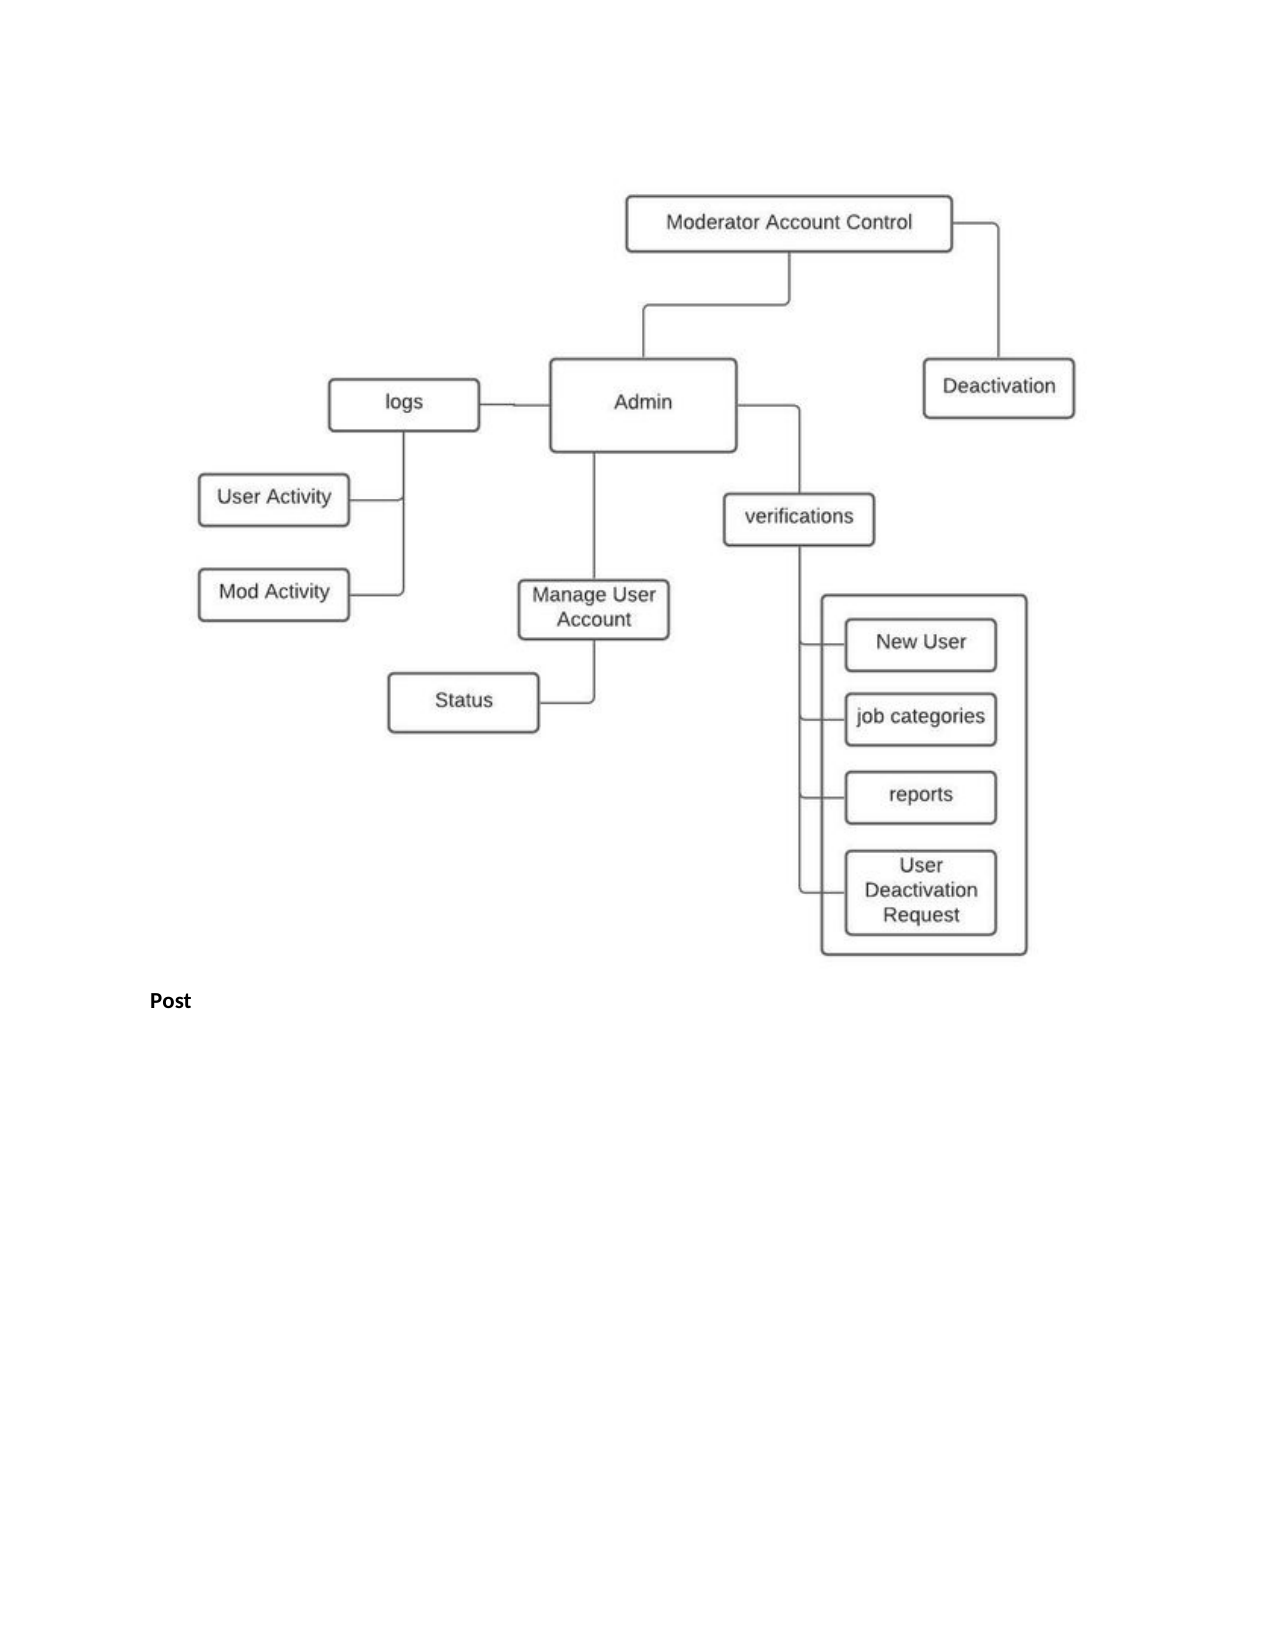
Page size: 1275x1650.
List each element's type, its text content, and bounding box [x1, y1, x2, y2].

text Post [150, 987, 1125, 1014]
